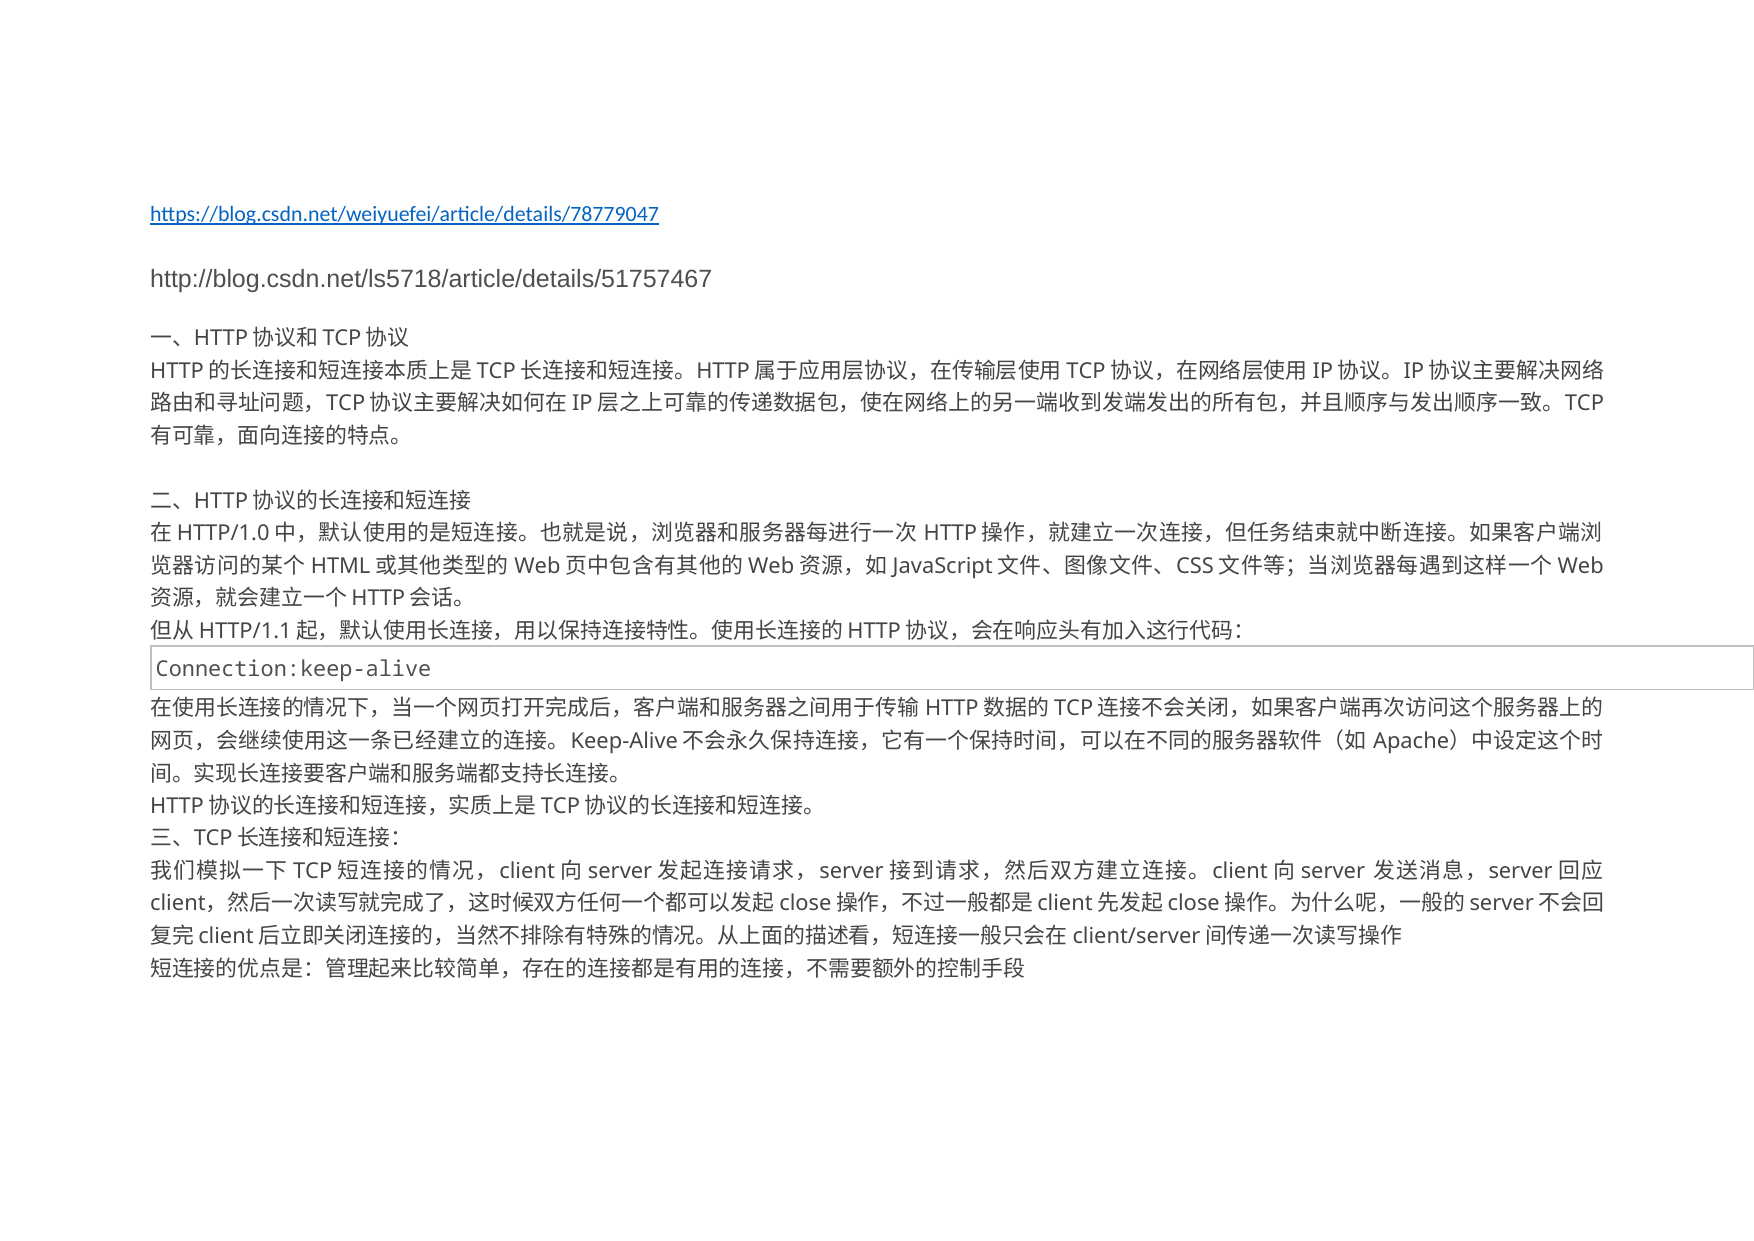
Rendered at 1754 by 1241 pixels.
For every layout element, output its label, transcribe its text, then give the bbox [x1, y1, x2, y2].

table_header Connection:keep-alive [152, 647, 1753, 688]
text 一、HTTP协议和TCP协议 [150, 320, 1604, 353]
text 我们模拟一下TCP短连接的情况，client向server发起连接请求，server接到请求，然后双方建立连接。client向server 发送消息，server回应client，然后一次读写就完成了，这时候双方任何一个都可以发起close操作，不过一般都是client先发起 close操作。为什么呢，一般的server不会回复完client后立即关闭连接的，当然不排除有特殊的情况。从上面的描述看，短连接一般只会在 client/server间传递一次读写操作 [150, 853, 1604, 950]
text 但从 HTTP/1.1起，默认使用长连接，用以保持连接特性。使用长连接的HTTP协议，会在响应头有加入这行代码： [150, 613, 1604, 645]
text 短连接的优点是：管理起来比较简单，存在的连接都是有用的连接，不需要额外的控制手段 [150, 950, 1604, 983]
text 在使用长连接的情况下，当一个网页打开完成后，客户端和服务器之间用于传输HTTP数据的 TCP连接不会关闭，如果客户端再次访问这个服务器上的网页，会继续使用这一条已经建立的连接。Keep-Alive不会永久保持连接，它有一个保持时间，可以在不同的服务器软件（如Apache）中设定这个时间。实现长连接要客户端和服务端都支持长连接。 [150, 690, 1604, 788]
text HTTP协议的长连接和短连接，实质上是TCP协议的长连接和短连接。 [150, 788, 1604, 820]
text HTTP的长连接和短连接本质上是TCP长连接和短连接。HTTP属于应用层协议，在传输层使用TCP协议，在网络层使用IP协议。IP协议主要解决网络路由和寻址问题，TCP协议主要解决如何在IP层之上可靠的传递数据包，使在网络上的另一端收到发端发出的所有包，并且顺序与发出顺序一致。TCP有可靠，面向连接的特点。 [150, 353, 1604, 483]
text http://blog.csdn.net/ls5718/article/details/51757467 [150, 263, 1604, 295]
text 二、HTTP协议的长连接和短连接 [150, 483, 1604, 515]
text 在HTTP/1.0中，默认使用的是短连接。也就是说，浏览器和服务器每进行一次HTTP操作，就建立一次连接，但任务结束就中断连接。如果客户端浏览器访问的某个HTML或其他类型的 Web页中包含有其他的Web资源，如JavaScript文件、图像文件、CSS文件等；当浏览器每遇到这样一个Web资源，就会建立一个HTTP会话。 [150, 515, 1604, 613]
text https://blog.csdn.net/weiyuefei/article/details/78779047 [150, 198, 1604, 230]
text 三、TCP长连接和短连接： [150, 820, 1604, 853]
